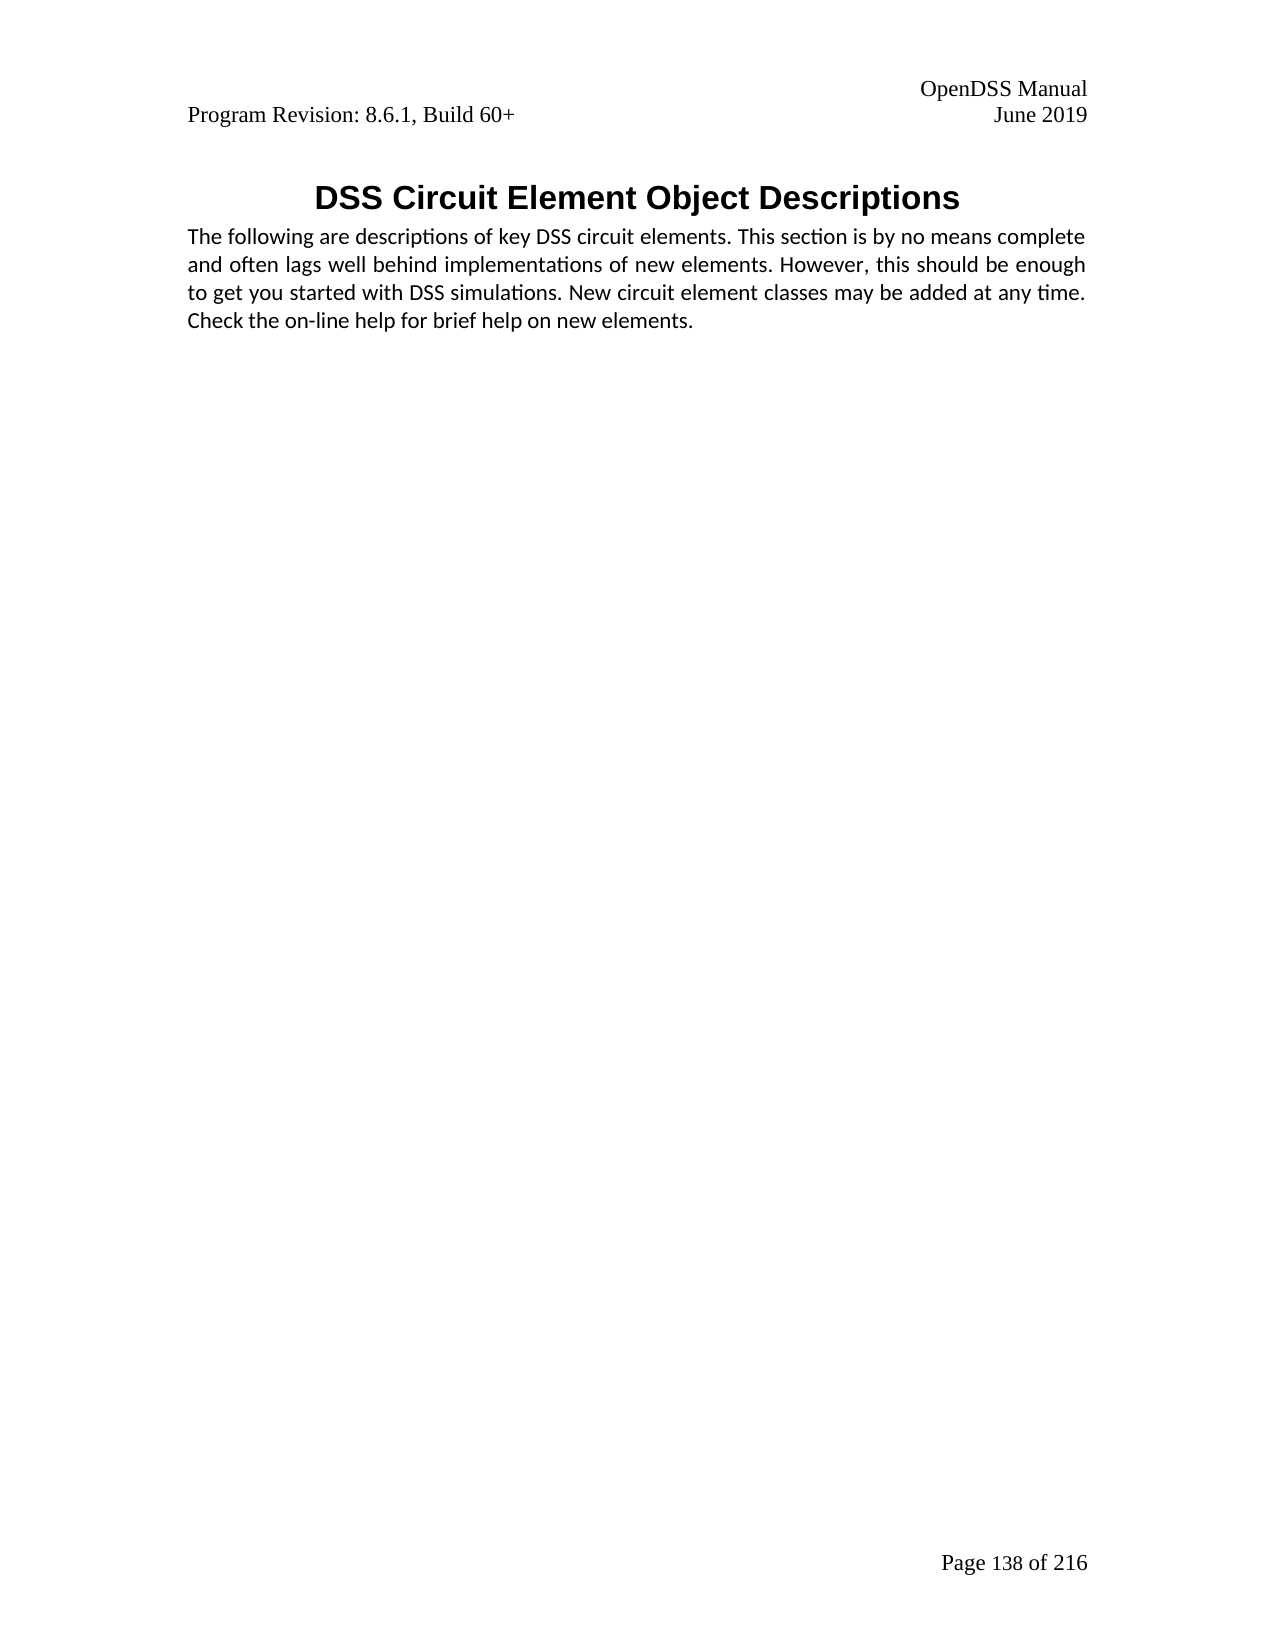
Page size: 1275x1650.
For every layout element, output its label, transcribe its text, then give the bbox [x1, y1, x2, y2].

text The following are descriptions of key DSS circuit elements. This section is by no means complete and often lags well behind implementations of new elements. However, this should be enough to get you started with DSS simulations. New circuit element classes may be added at any time. Check the on-line help for brief help on new elements. [187, 222, 1087, 334]
title DSS Circuit Element Object Descriptions [187, 178, 1087, 216]
